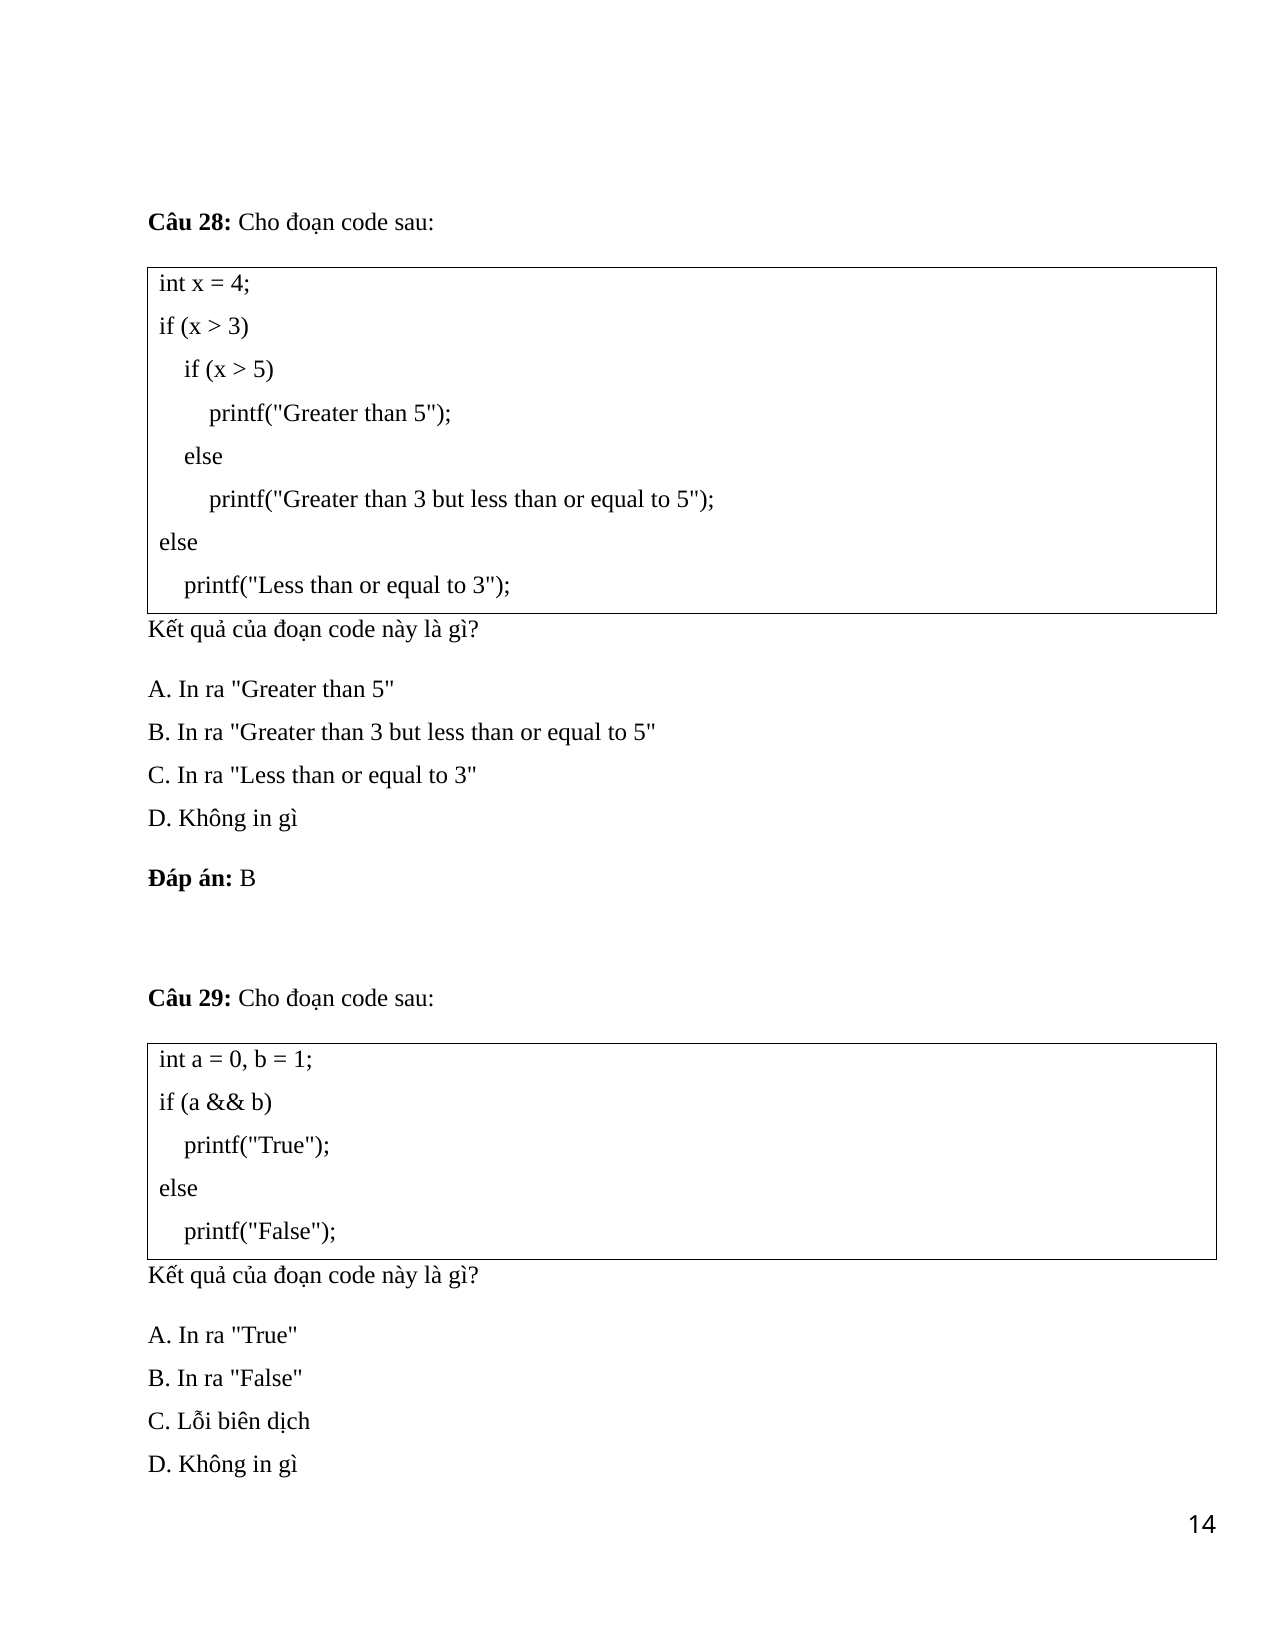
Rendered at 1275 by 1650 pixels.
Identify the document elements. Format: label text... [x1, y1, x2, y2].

text Câu 28: Cho đoạn code sau: [148, 207, 1216, 236]
text Kết quả của đoạn code này là gì? [148, 1260, 1216, 1289]
table_header int x = 4; if (x > 3) if (x > 5) printf("Greater than 5"); else printf("Greater than 3 but less than or equal to 5"); else printf("Less than or equal to 3"); [148, 268, 1216, 613]
text Đáp án: B [148, 863, 1216, 892]
text A. In ra "True" B. In ra "False" C. Lỗi biên dịch D. Không in gì [148, 1320, 1216, 1478]
text Câu 29: Cho đoạn code sau: [148, 983, 1216, 1012]
text Kết quả của đoạn code này là gì? [148, 614, 1216, 643]
text A. In ra "Greater than 5" B. In ra "Greater than 3 but less than or equal to 5" C. In ra "Less than or equal to 3" D. Không in gì [148, 674, 1216, 832]
table_header int a = 0, b = 1; if (a && b) printf("True"); else printf("False"); [148, 1044, 1216, 1259]
